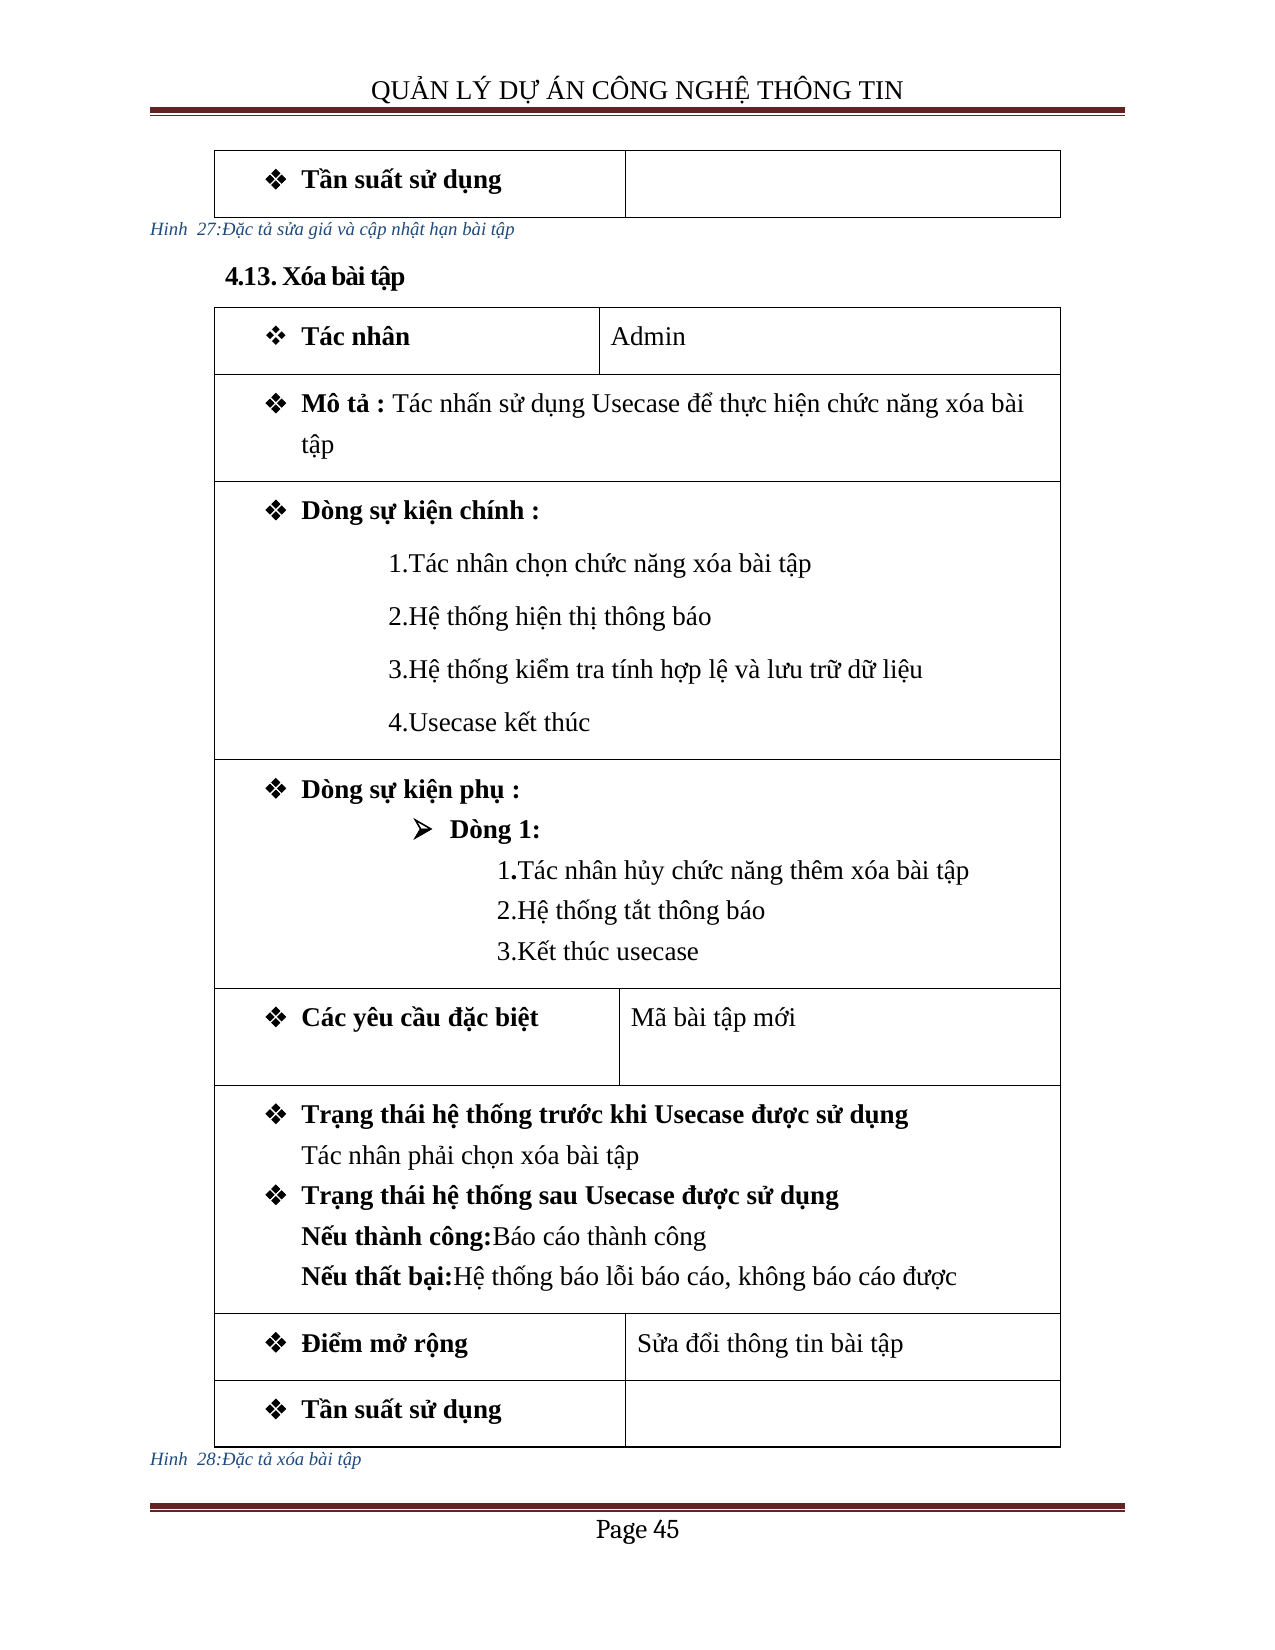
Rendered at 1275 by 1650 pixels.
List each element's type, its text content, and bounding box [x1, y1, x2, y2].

table_cell Sửa đổi thông tin bài tập [626, 1314, 1060, 1380]
table_header Admin [600, 308, 1060, 374]
table_cell Dòng sự kiện phụ : Dòng 1: 1.Tác nhân hủy chức năng thêm xóa bài tập 2.Hệ thống tắt thông báo 3.Kết thúc usecase [215, 760, 1060, 988]
table_cell Mô tả : Tác nhấn sử dụng Usecase để thực hiện chức năng xóa bài tập [215, 375, 1060, 481]
table_cell Trạng thái hệ thống trước khi Usecase được sử dụng Tác nhân phải chọn xóa bài tập Trạng thái hệ thống sau Usecase được sử dụng Nếu thành công:Báo cáo thành công Nếu thất bại:Hệ thống báo lỗi báo cáo, không báo cáo được [215, 1086, 1060, 1313]
table_cell Dòng sự kiện chính : 1.Tác nhân chọn chức năng xóa bài tập 2.Hệ thống hiện thị thông báo 3.Hệ thống kiểm tra tính hợp lệ và lưu trữ dữ liệu 4.Usecase kết thúc [215, 482, 1060, 759]
table_cell Tần suất sử dụng [215, 1381, 625, 1446]
table_cell Mã bài tập mới [620, 989, 1060, 1085]
title 4.13. Xóa bài tập [225, 260, 1125, 291]
table_cell [626, 151, 1060, 217]
table_cell Tần suất sử dụng [215, 151, 625, 217]
table_cell Các yêu cầu đặc biệt [215, 989, 619, 1085]
table_cell Điểm mở rộng [215, 1314, 625, 1380]
table_header Tác nhân [215, 308, 599, 374]
table_cell [626, 1381, 1060, 1446]
